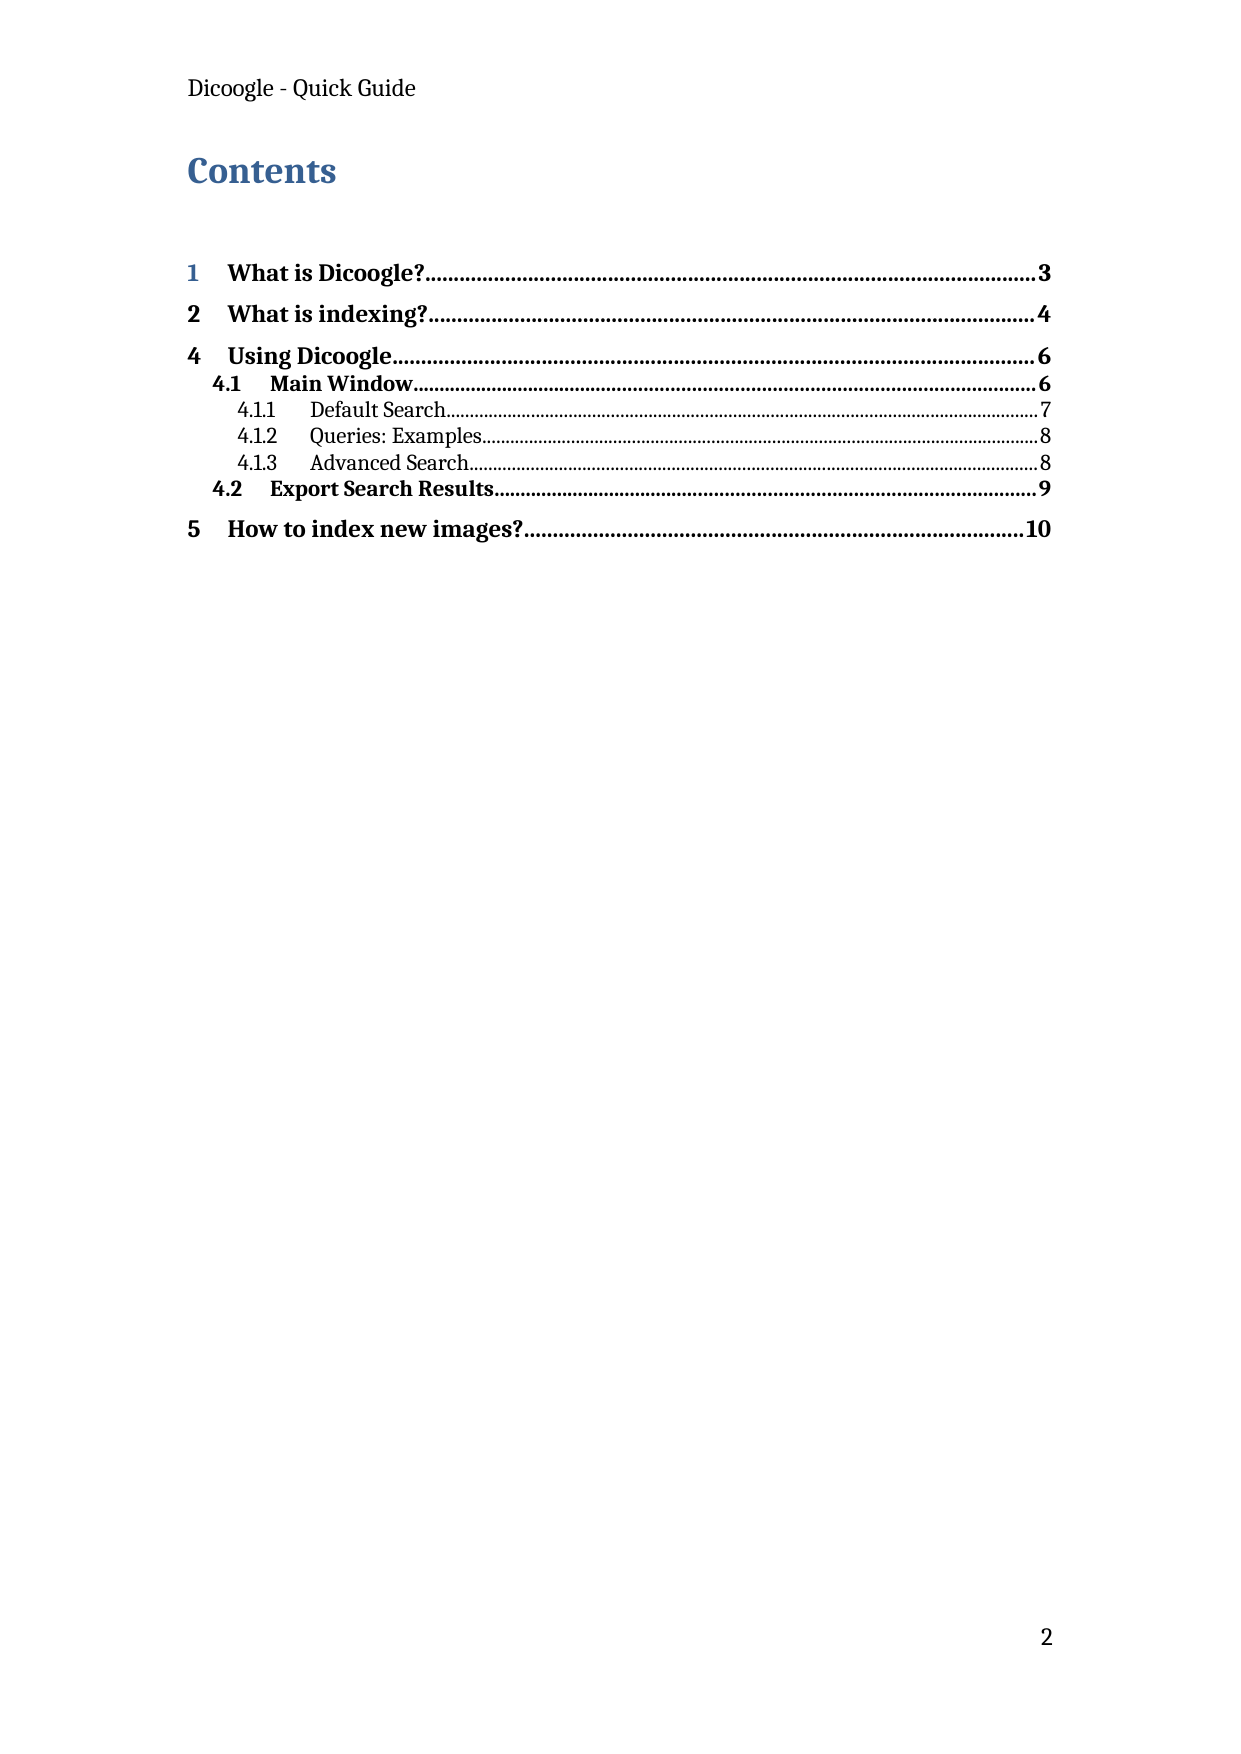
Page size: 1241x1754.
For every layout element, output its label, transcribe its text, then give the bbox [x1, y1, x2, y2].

text Contents [187, 150, 1053, 193]
